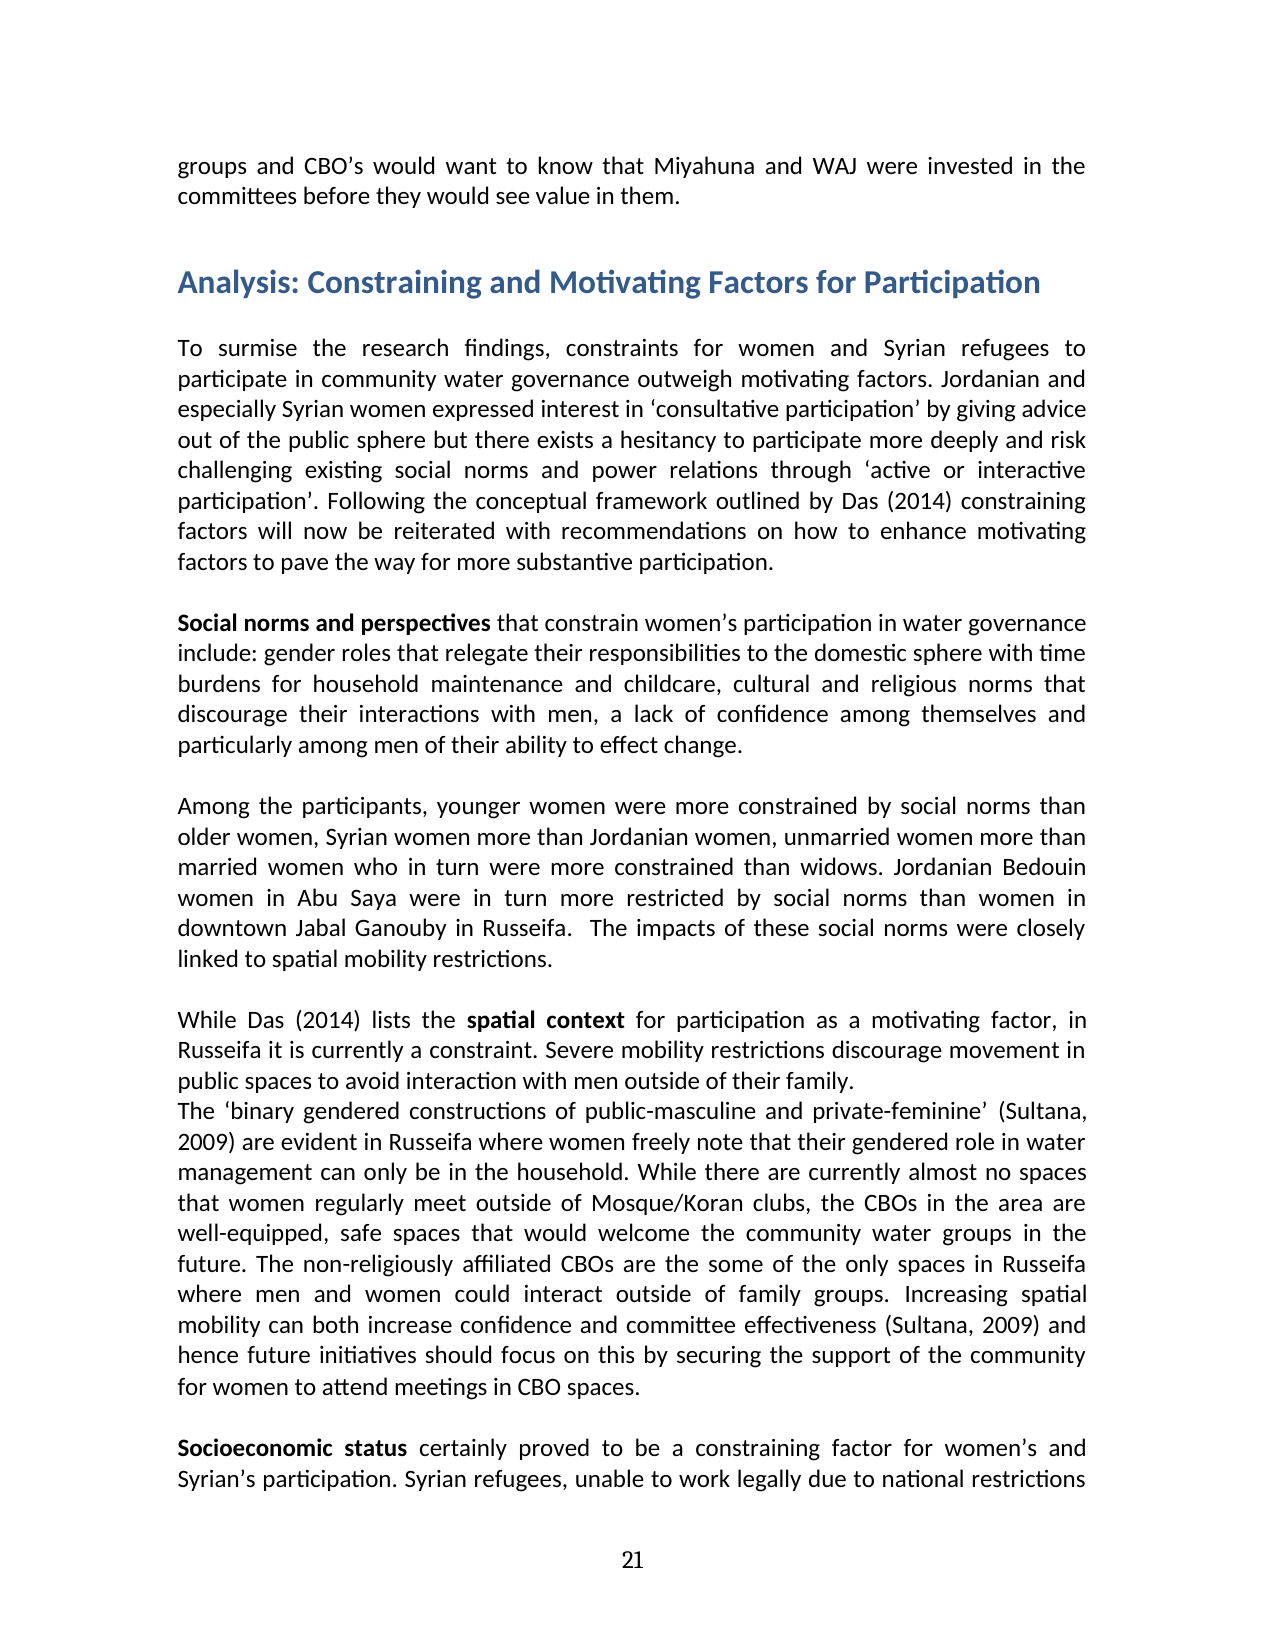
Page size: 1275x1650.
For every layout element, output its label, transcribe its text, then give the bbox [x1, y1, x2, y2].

text To surmise the research findings, constraints for women and Syrian refugees to participate in community water governance outweigh motivating factors. Jordanian and especially Syrian women expressed interest in ‘consultative participation’ by giving advice out of the public sphere but there exists a hesitancy to participate more deeply and risk challenging existing social norms and power relations through ‘active or interactive participation’. Following the conceptual framework outlined by Das (2014) constraining factors will now be reiterated with recommendations on how to enhance motivating factors to pave the way for more substantive participation. [177, 332, 1087, 576]
subtitle Analysis: Constraining and Motivating Factors for Participation [177, 261, 1087, 302]
text The ‘binary gendered constructions of public-masculine and private-feminine’ (Sultana, 2009) are evident in Russeifa where women freely note that their gendered role in water management can only be in the household. While there are currently almost no spaces that women regularly meet outside of Mosque/Koran clubs, the CBOs in the area are well-equipped, safe spaces that would welcome the community water groups in the future. The non-religiously affiliated CBOs are the some of the only spaces in Russeifa where men and women could interact outside of family groups. Increasing spatial mobility can both increase confidence and committee effectiveness (Sultana, 2009) and hence future initiatives should focus on this by securing the support of the community for women to attend meetings in CBO spaces. [177, 1095, 1087, 1402]
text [177, 1432, 1087, 1493]
text Among the participants, younger women were more constrained by social norms than older women, Syrian women more than Jordanian women, unmarried women more than married women who in turn were more constrained than widows. Jordanian Bedouin women in Abu Saya were in turn more restricted by social norms than women in downtown Jabal Ganouby in Russeifa. The impacts of these social norms were closely linked to spatial mobility restrictions. [177, 790, 1087, 973]
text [177, 150, 1087, 211]
text Social norms and perspectives that constrain women’s participation in water governance include: gender roles that relegate their responsibilities to the domestic sphere with time burdens for household maintenance and childcare, cultural and religious norms that discourage their interactions with men, a lack of confidence among themselves and particularly among men of their ability to effect change. [177, 607, 1087, 759]
text While Das (2014) lists the spatial context for participation as a motivating factor, in Russeifa it is currently a constraint. Severe mobility restrictions discourage movement in public spaces to avoid interaction with men outside of their family. [177, 1004, 1087, 1095]
